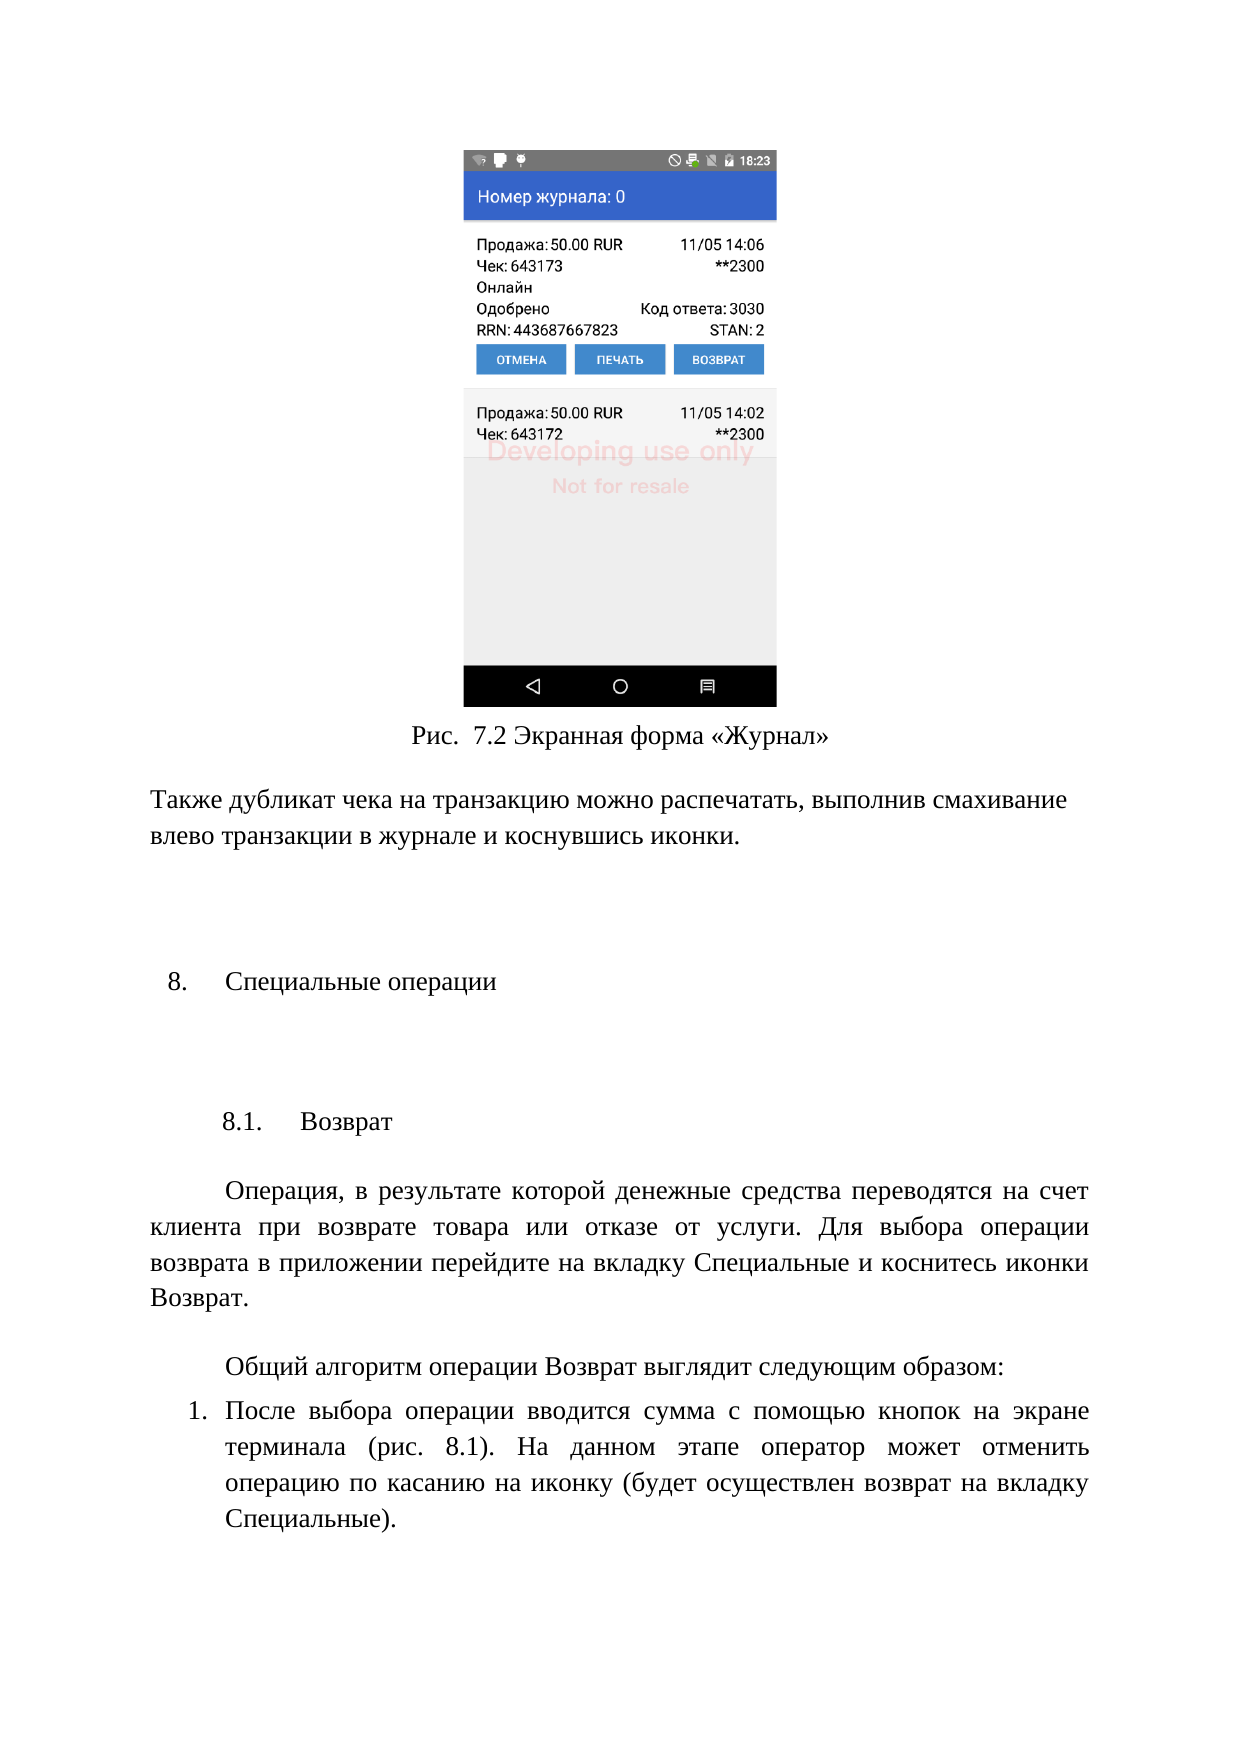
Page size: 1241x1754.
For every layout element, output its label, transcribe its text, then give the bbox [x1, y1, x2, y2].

subtitle Возврат [262, 1105, 1090, 1136]
text Также дубликат чека на транзакцию можно распечатать, выполнив смахивание влево транзакции в журнале и коснувшись иконки. [150, 783, 1090, 850]
text Рис. 7.2 Экранная форма «Журнал» [150, 719, 1090, 750]
text Операция, в результате которой денежные средства переводятся на счет клиента при возврате товара или отказе от услуги. Для выбора операции возврата в приложении перейдите на вкладку Специальные и коснитесь иконки Возврат. [150, 1174, 1090, 1312]
text Общий алгоритм операции Возврат выглядит следующим образом: [150, 1350, 1090, 1382]
list После выбора операции вводится сумма с помощью кнопок на экране терминала (рис. 8.1). На данном этапе оператор может отменить операцию по касанию на иконку (будет осуществлен возврат на вкладку Специальные). [187, 1394, 1090, 1533]
picture [463, 150, 777, 707]
subtitle Специальные операции [187, 966, 1090, 997]
